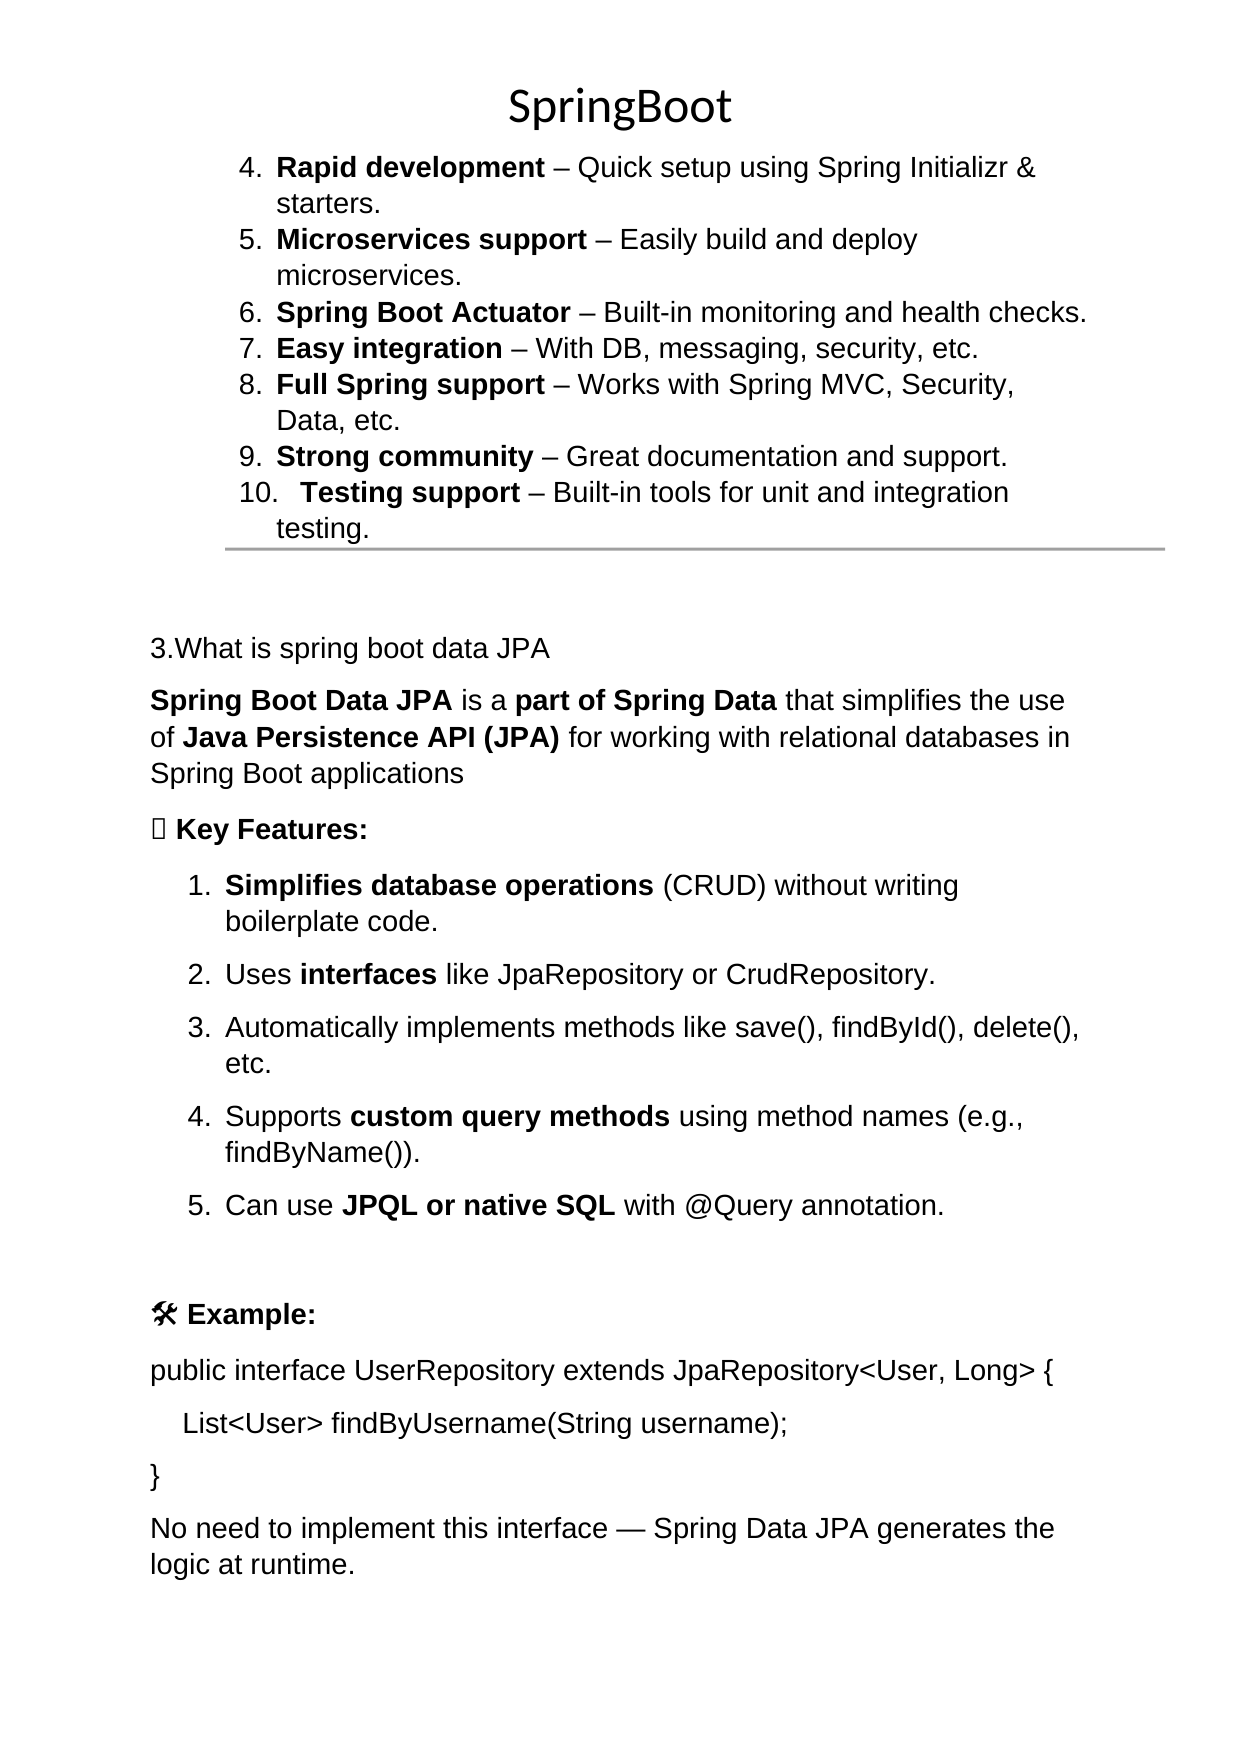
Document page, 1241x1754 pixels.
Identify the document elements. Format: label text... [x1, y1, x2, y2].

list Simplifies database operations (CRUD) without writing boilerplate code. [187, 868, 1090, 938]
list Can use JPQL or native SQL with @Query annotation. [187, 1188, 1090, 1221]
list Spring Boot Actuator – Built-in monitoring and health checks. [239, 294, 1090, 328]
list Supports custom query methods using method names (e.g., findByName()). [187, 1099, 1090, 1168]
text } [150, 1458, 1090, 1492]
list Rapid development – Quick setup using Spring Initializr & starters. [239, 150, 1090, 220]
text public interface UserRepository extends JpaRepository<User, Long> { [150, 1353, 1090, 1386]
text 📌 Key Features: [150, 808, 1090, 848]
text No need to implement this interface — Spring Data JPA generates the logic at runtime. [150, 1511, 1090, 1581]
text Spring Boot Data JPA is a part of Spring Data that simplifies the use of Java Persistence API (JPA) for working with relational databases in Spring Boot applications [150, 683, 1090, 789]
list Full Spring support – Works with Spring MVC, Security, Data, etc. [239, 367, 1090, 437]
list Uses interfaces like JpaRepository or CrudRepository. [187, 957, 1090, 991]
list Easy integration – With DB, messaging, security, etc. [239, 331, 1090, 364]
list Strong community – Great documentation and support. [239, 439, 1090, 473]
list Microservices support – Easily build and deploy microservices. [239, 222, 1090, 292]
text List<User> findByUsername(String username); [150, 1406, 1090, 1439]
list Automatically implements methods like save(), findById(), delete(), etc. [187, 1010, 1090, 1079]
text 🛠️ Example: [150, 1293, 1090, 1333]
list Testing support – Built-in tools for unit and integration testing. [239, 475, 1090, 545]
text 3.What is spring boot data JPA [150, 631, 1090, 664]
